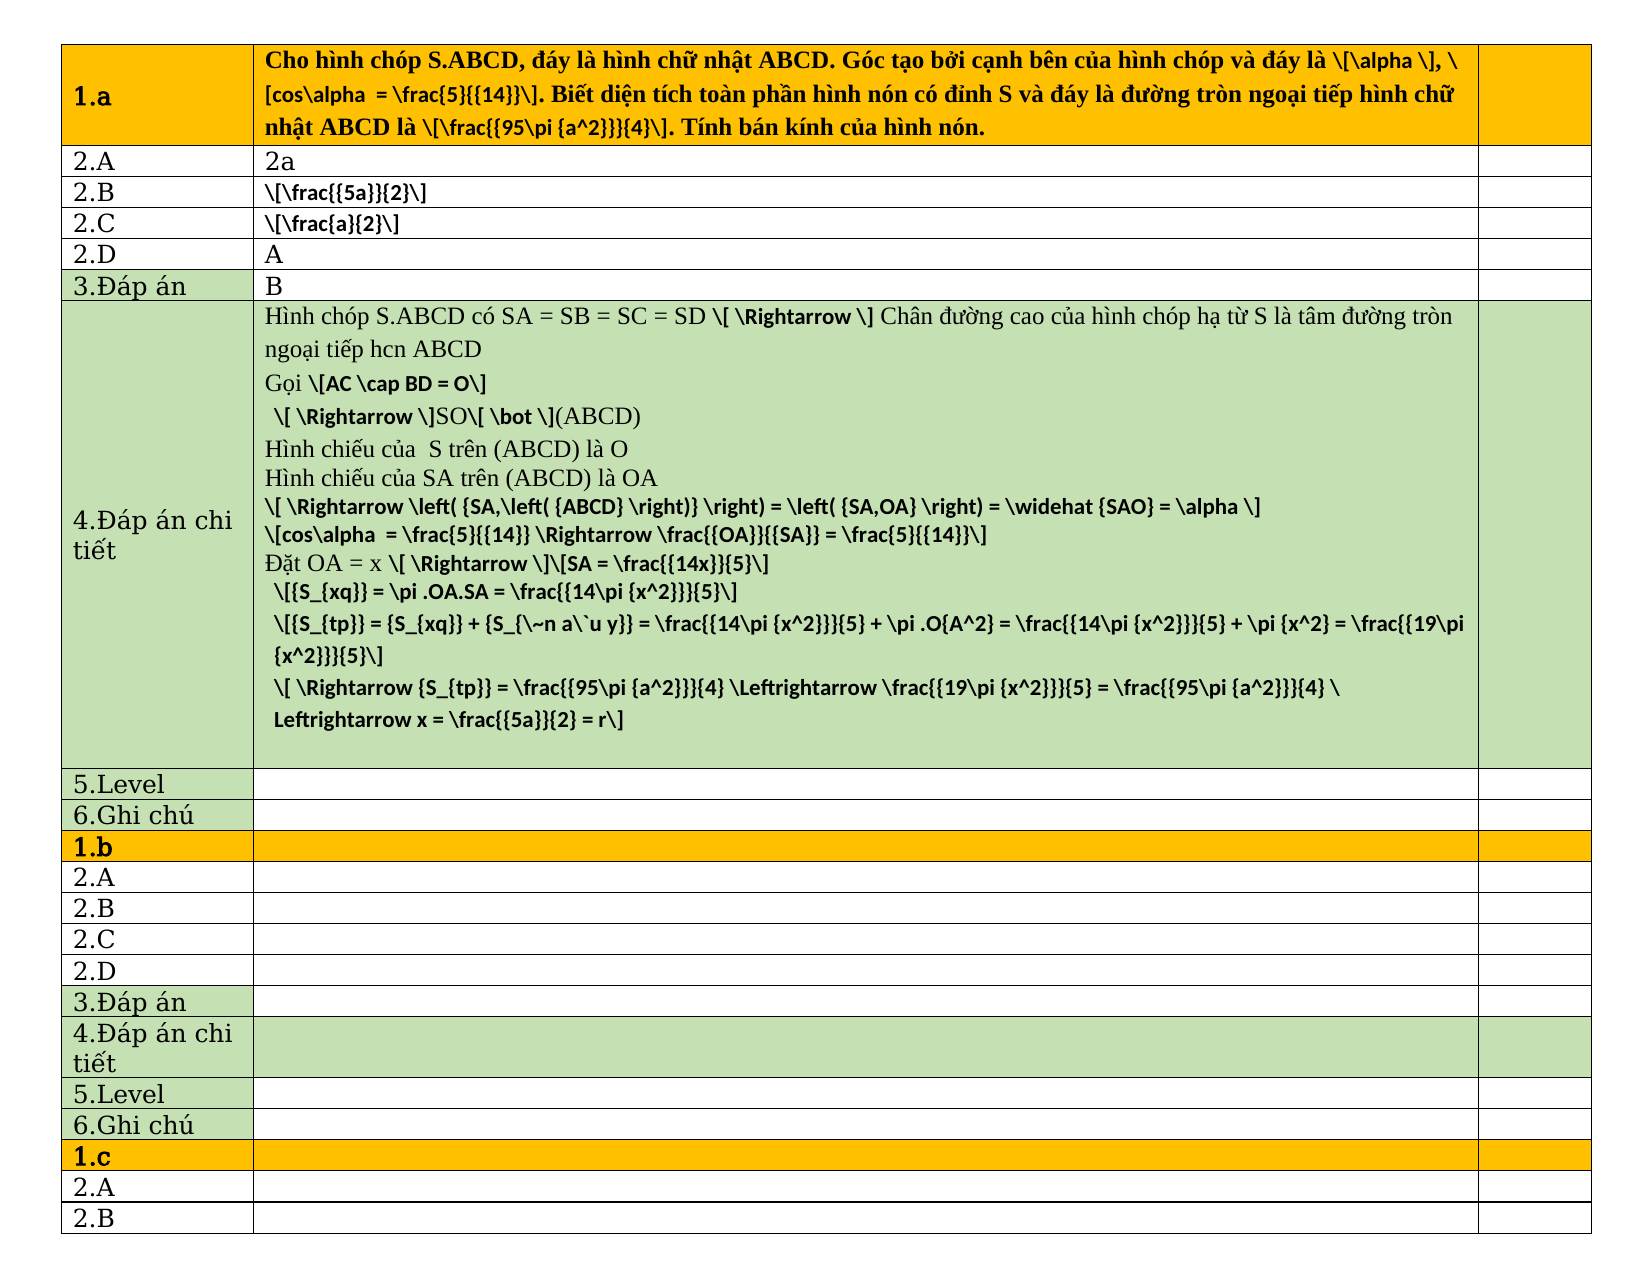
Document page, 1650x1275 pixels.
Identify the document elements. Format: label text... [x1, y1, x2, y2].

table_cell 2a [254, 146, 1478, 176]
table_cell 2.A [62, 862, 253, 892]
table_cell [1479, 986, 1591, 1016]
table_cell [254, 1078, 1478, 1108]
table_cell 2.A [62, 146, 253, 176]
table_cell [1479, 301, 1591, 768]
table_cell [254, 986, 1478, 1016]
table_cell 1.b [62, 831, 253, 861]
table_cell [1479, 1171, 1591, 1201]
table_cell [1479, 924, 1591, 954]
table_cell [254, 893, 1478, 923]
table_cell [254, 769, 1478, 799]
table_cell 5.Level [62, 1078, 253, 1108]
table_cell [1479, 862, 1591, 892]
table_cell 6.Ghi chú [62, 1109, 253, 1139]
table_cell [1479, 239, 1591, 269]
table_cell 4.Đáp án chi tiết [62, 301, 253, 768]
table_cell [254, 1140, 1478, 1170]
table_cell [1479, 769, 1591, 799]
table_cell 5.Level [62, 769, 253, 799]
table_cell [254, 1109, 1478, 1139]
table_cell [254, 831, 1478, 861]
table_cell 2.B [62, 177, 253, 207]
table_header [1479, 45, 1591, 145]
table_cell [1479, 270, 1591, 300]
table_cell 2.A [62, 1171, 253, 1201]
table_cell [254, 924, 1478, 954]
table_cell 3.Đáp án [62, 270, 253, 300]
table_cell [1479, 955, 1591, 985]
table_cell [1479, 893, 1591, 923]
table_cell 1.c [62, 1140, 253, 1170]
table_cell 6.Ghi chú [62, 800, 253, 830]
table_cell [1479, 208, 1591, 238]
table_cell [1479, 1078, 1591, 1108]
table_cell [254, 800, 1478, 830]
table_cell A [254, 239, 1478, 269]
table_cell [254, 1203, 1478, 1232]
table_cell [1479, 800, 1591, 830]
table_cell B [254, 270, 1478, 300]
table_cell 2.C [62, 208, 253, 238]
table_cell [254, 1171, 1478, 1201]
table_cell 4.Đáp án chi tiết [62, 1017, 253, 1077]
table_cell 2.B [62, 1203, 253, 1232]
table_cell 2.D [62, 955, 253, 985]
table_cell [1479, 1109, 1591, 1139]
table_cell [1479, 1203, 1591, 1232]
table_cell \[\frac{a}{2}\] [254, 208, 1478, 238]
table_cell 3.Đáp án [62, 986, 253, 1016]
table_cell [1479, 1017, 1591, 1077]
table_cell [1479, 831, 1591, 861]
table_cell \[\frac{{5a}}{2}\] [254, 177, 1478, 207]
table_cell [1479, 146, 1591, 176]
table_cell 2.C [62, 924, 253, 954]
table_cell [1479, 1140, 1591, 1170]
table_cell [254, 955, 1478, 985]
table_cell 2.B [62, 893, 253, 923]
table_cell Hình chóp S.ABCD có SA = SB = SC = SD \[ \Rightarrow \] Chân đường cao của hình chóp hạ từ S là tâm đường tròn ngoại tiếp hcn ABCD Gọi \[AC \cap BD = O\] \[ \Rightarrow \]SO\[ \bot \](ABCD) Hình chiếu của S trên (ABCD) là O Hình chiếu của SA trên (ABCD) là OA \[ \Rightarrow \left( {SA,\left( {ABCD} \right)} \right) = \left( {SA,OA} \right) = \widehat {SAO} = \alpha \] \[cos\alpha = \frac{5}{{14}} \Rightarrow \frac{{OA}}{{SA}} = \frac{5}{{14}}\] Đặt OA = x \[ \Rightarrow \]\[SA = \frac{{14x}}{5}\] \[{S_{xq}} = \pi .OA.SA = \frac{{14\pi {x^2}}}{5}\] \[{S_{tp}} = {S_{xq}} + {S_{\~n a\`u y}} = \frac{{14\pi {x^2}}}{5} + \pi .O{A^2} = \frac{{14\pi {x^2}}}{5} + \pi {x^2} = \frac{{19\pi {x^2}}}{5}\] \[ \Rightarrow {S_{tp}} = \frac{{95\pi {a^2}}}{4} \Leftrightarrow \frac{{19\pi {x^2}}}{5} = \frac{{95\pi {a^2}}}{4} \Leftrightarrow x = \frac{{5a}}{2} = r\] [254, 301, 1478, 768]
table_cell [254, 862, 1478, 892]
table_cell [254, 1017, 1478, 1077]
table_cell [1479, 177, 1591, 207]
table_header 1.a [62, 45, 253, 145]
table_header Cho hình chóp S.ABCD, đáy là hình chữ nhật ABCD. Góc tạo bởi cạnh bên của hình chóp và đáy là \[\alpha \], \[cos\alpha = \frac{5}{{14}}\]. Biết diện tích toàn phần hình nón có đỉnh S và đáy là đường tròn ngoại tiếp hình chữ nhật ABCD là \[\frac{{95\pi {a^2}}}{4}\]. Tính bán kính của hình nón. [254, 45, 1478, 145]
table_cell 2.D [62, 239, 253, 269]
